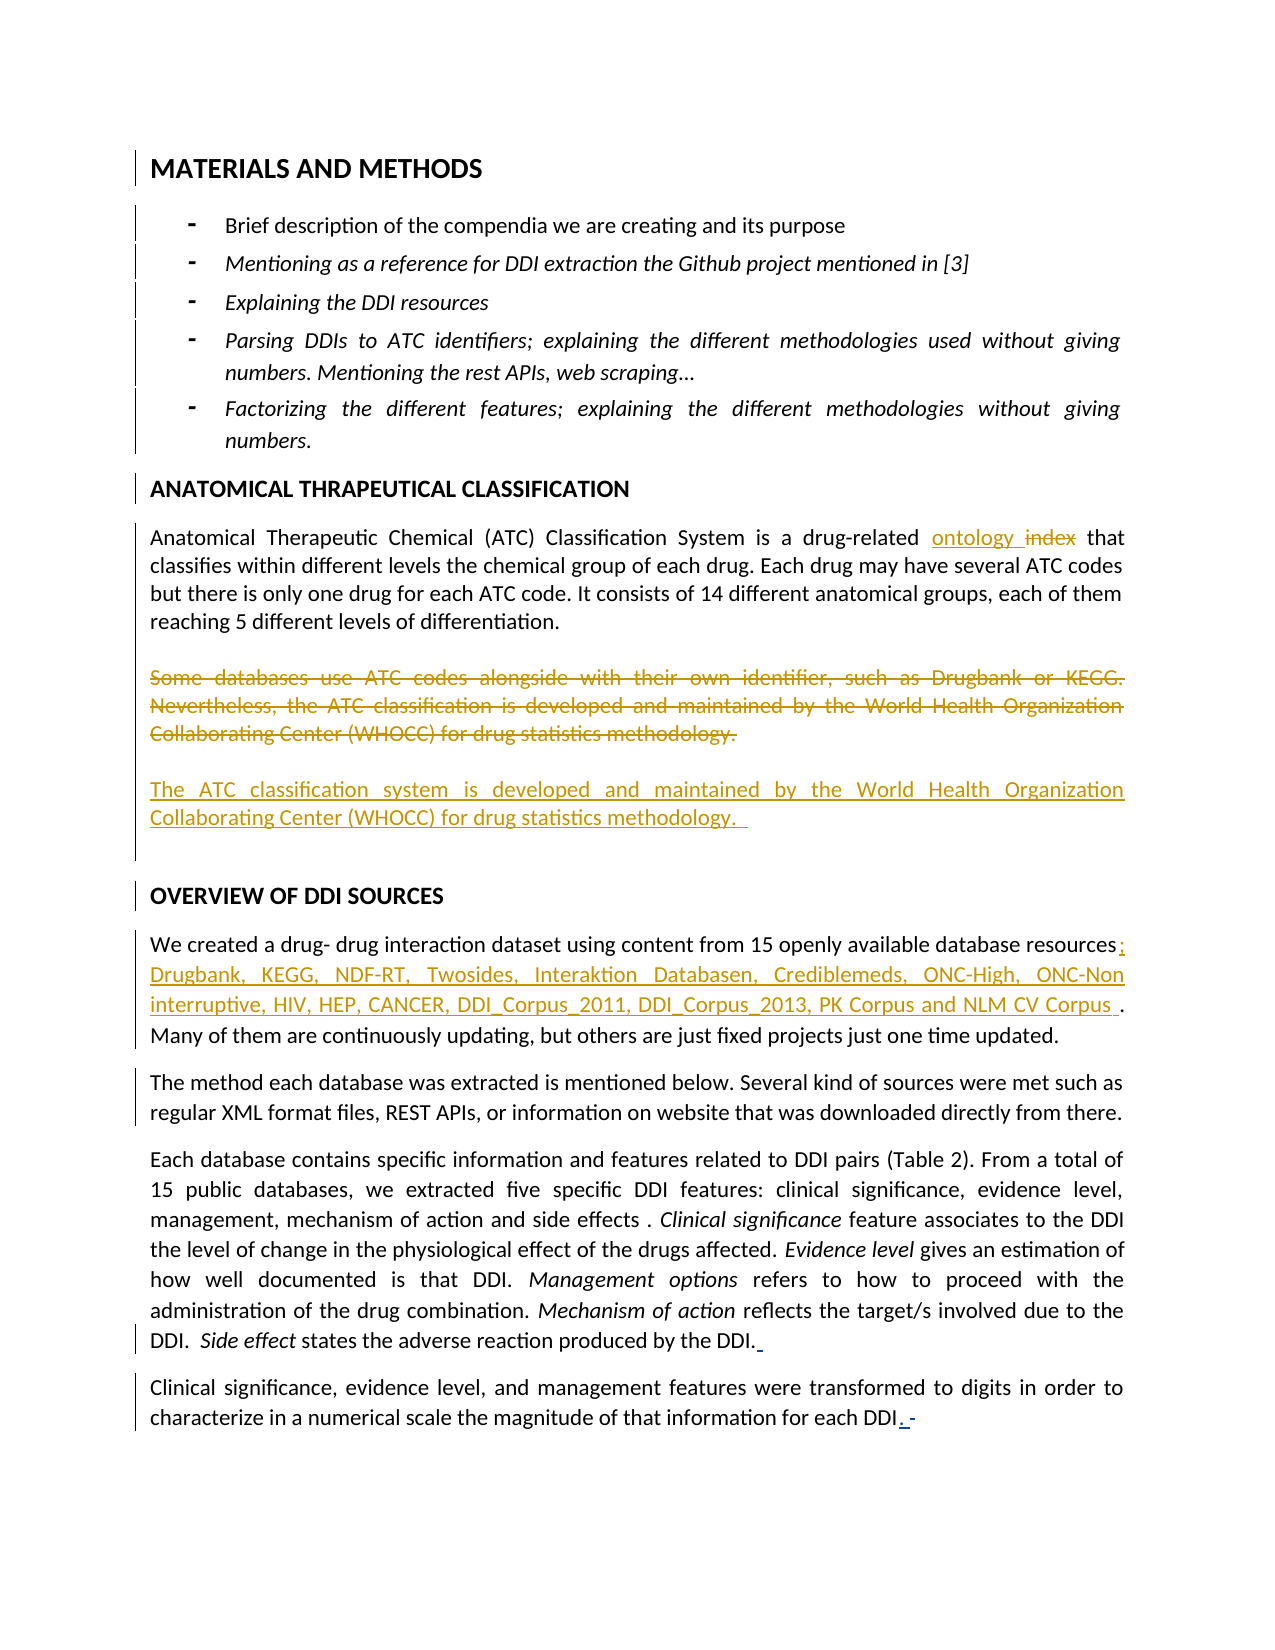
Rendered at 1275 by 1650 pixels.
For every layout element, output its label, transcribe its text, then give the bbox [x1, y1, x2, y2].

text We created a drug- drug interaction dataset using content from 15 openly available database resources. Many of them are continuously updating, but others are just fixed projects just one time updated. [150, 930, 1125, 984]
text Each database contains specific information and features related to DDI pairs (Table 2). From a total of 15 public databases, we extracted five specific DDI features: clinical significance, evidence level, management, mechanism of action and side effects . Clinical significance feature associates to the DDI the level of change in the physiological effect of the drugs affected. Evidence level gives an estimation of how well documented is that DDI. Management options refers to how to proceed with the administration of the drug combination. Mechanism of action reflects the target/s involved due to the DDI. Side effect states the adverse reaction produced by the DDI. [150, 1145, 1125, 1354]
list Brief description of the compendia we are creating and its purpose [187, 205, 1125, 241]
text Clinical significance, evidence level, and management features were transformed to digits in order to characterize in a numerical scale the magnitude of that information for each DDI [150, 1373, 1125, 1431]
text MATERIALS AND METHODS [150, 150, 1125, 186]
text The method each database was extracted is mentioned below. Several kind of sources were met such as regular XML format files, REST APIs, or information on website that was downloaded directly from there. [150, 1068, 1125, 1126]
text Anatomical Therapeutic Chemical (ATC) Classification System is a drug-related that classifies within different levels the chemical group of each drug. Each drug may have several ATC codes but there is only one drug for each ATC code. It consists of 14 different anatomical groups, each of them reaching 5 different levels of differentiation. [150, 523, 1125, 635]
list Parsing DDIs to ATC identifiers; explaining the different methodologies used without giving numbers. Mentioning the rest APIs, web scraping… [187, 320, 1125, 386]
list Explaining the DDI resources [187, 282, 1125, 318]
list Factorizing the different features; explaining the different methodologies without giving numbers. [187, 388, 1125, 454]
text We created a drug- drug interaction dataset using content from 15 openly available database resources. Many of them are continuously updating, but others are just fixed projects just one time updated. [150, 986, 1125, 1049]
list Mentioning as a reference for DDI extraction the Github project mentioned in [3] [187, 243, 1125, 279]
text ANATOMICAL THRAPEUTICAL CLASSIFICATION [150, 473, 1125, 504]
text OVERVIEW OF DDI SOURCES [150, 881, 1125, 911]
